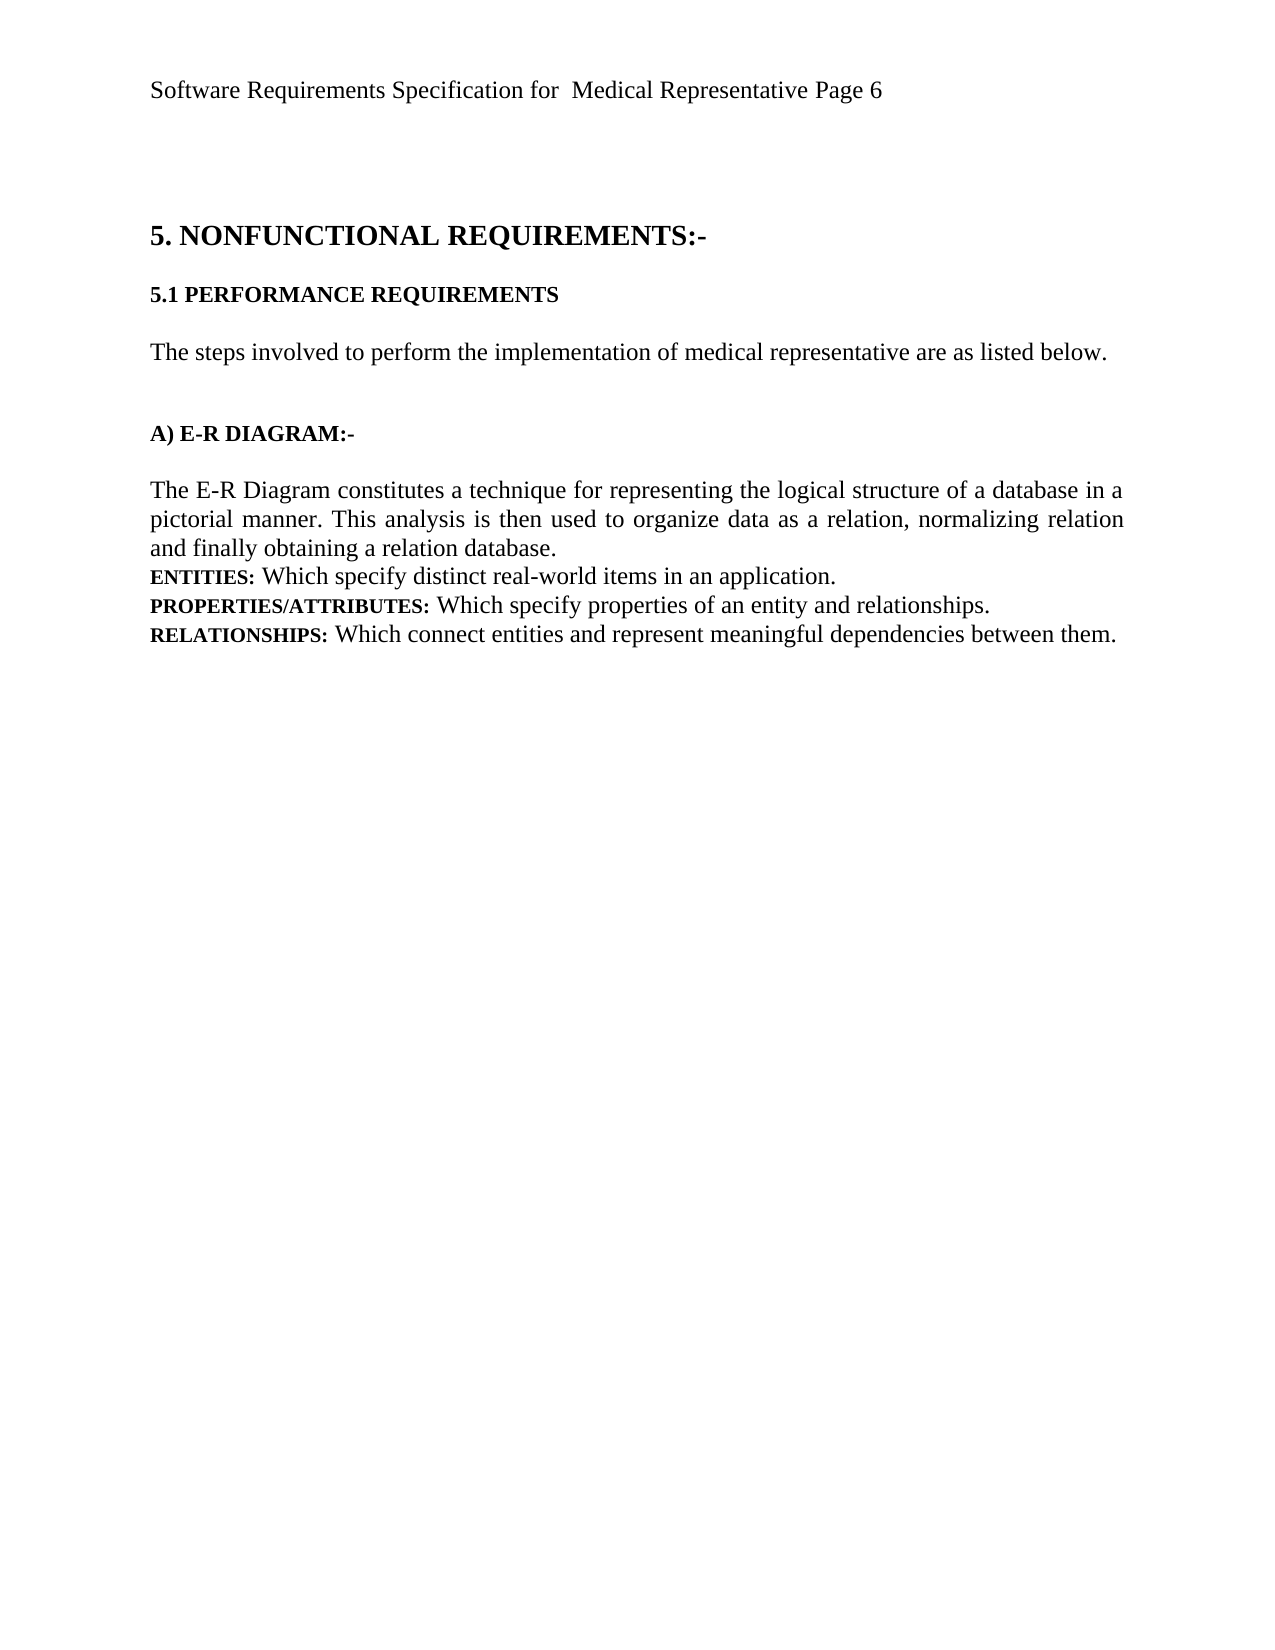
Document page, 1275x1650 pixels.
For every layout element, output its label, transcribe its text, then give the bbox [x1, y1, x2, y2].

subtitle 5. NONFUNCTIONAL REQUIREMENTS:- [150, 218, 1125, 252]
text The steps involved to perform the implementation of medical representative are as listed below. [150, 337, 1125, 365]
text ENTITIES: Which specify distinct real-world items in an application. [150, 561, 1125, 590]
text PROPERTIES/ATTRIBUTES: Which specify properties of an entity and relationships. [150, 590, 1125, 619]
text RELATIONSHIPS: Which connect entities and represent meaningful dependencies between them. [150, 619, 1125, 648]
text The E-R Diagram constitutes a technique for representing the logical structure of a database in a pictorial manner. This analysis is then used to organize data as a relation, normalizing relation and finally obtaining a relation database. [150, 475, 1125, 561]
subtitle A) E-R DIAGRAM:- [150, 419, 1125, 446]
subtitle 5.1 PERFORMANCE REQUIREMENTS [150, 281, 1125, 307]
